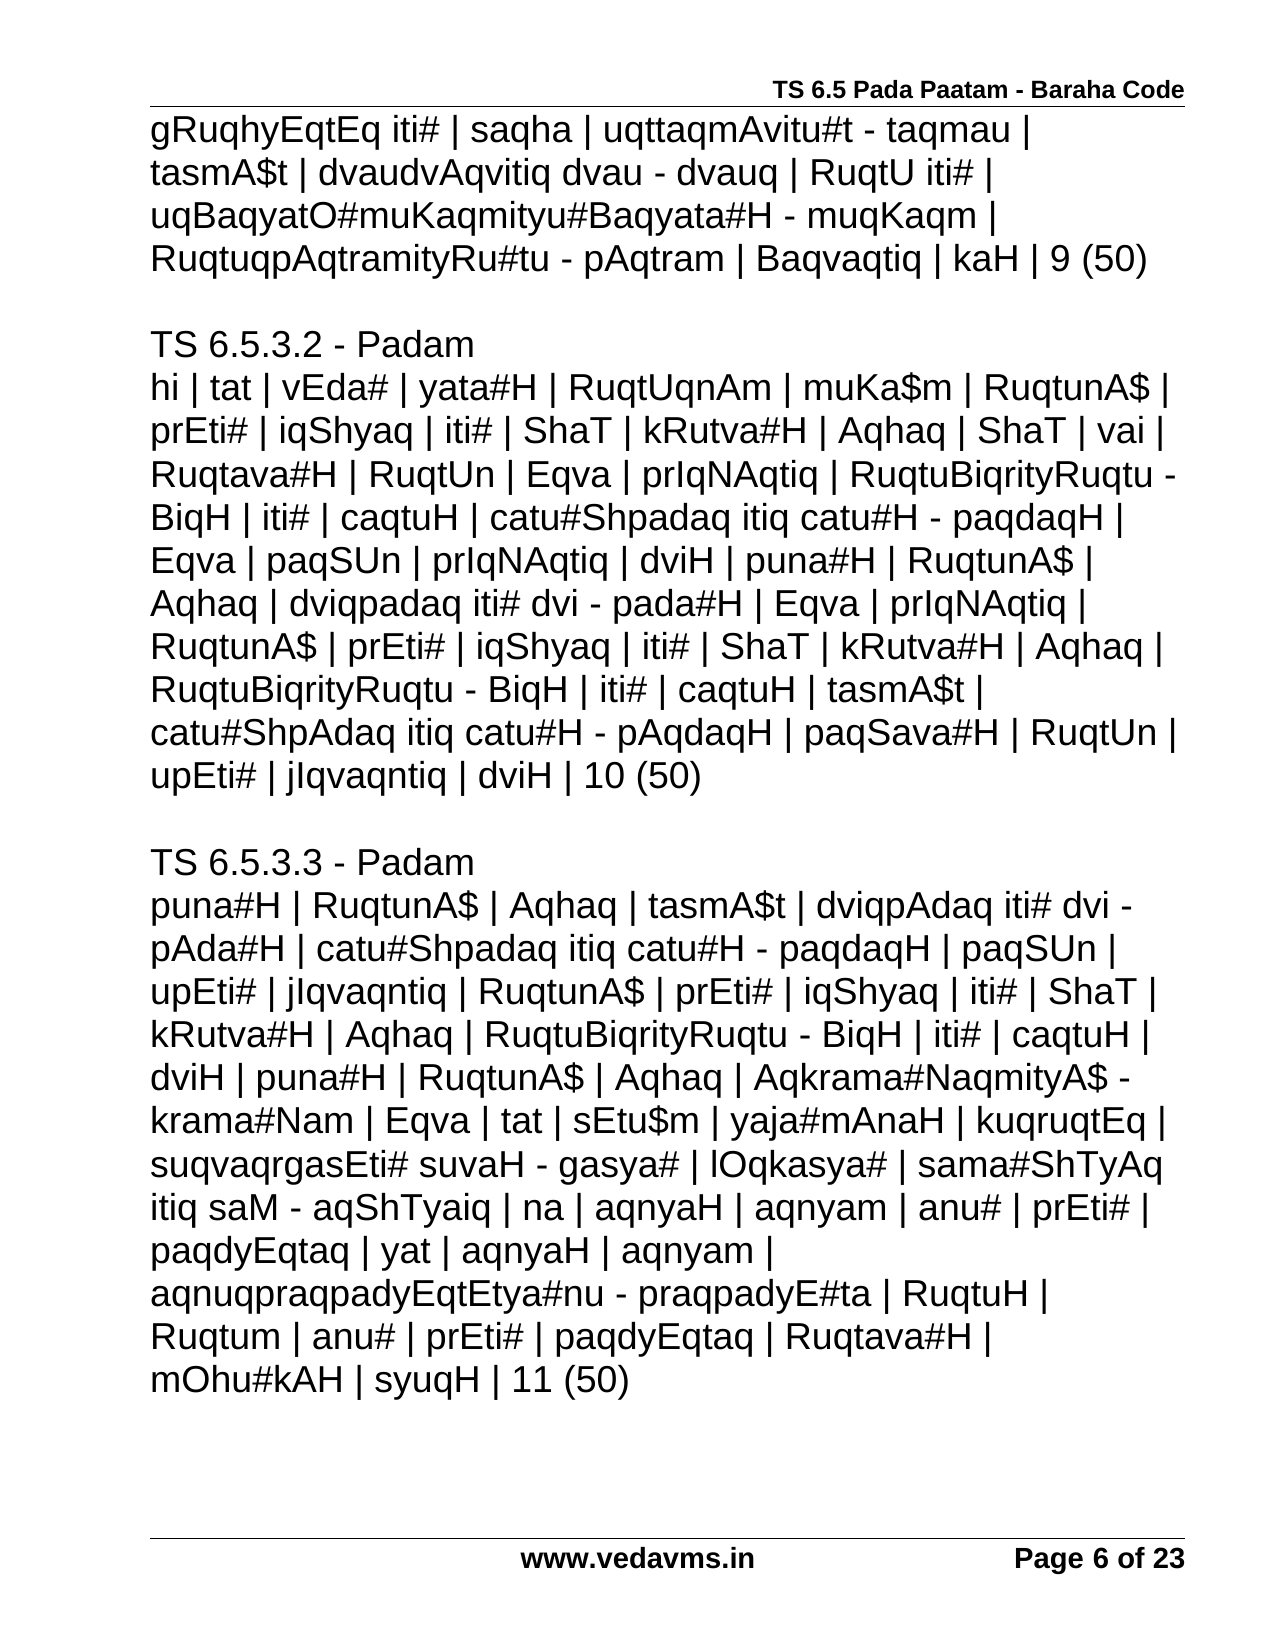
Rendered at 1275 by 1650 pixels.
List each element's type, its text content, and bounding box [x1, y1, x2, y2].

text TS 6.5.3.3 - Padam [150, 840, 1185, 883]
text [150, 107, 1185, 279]
text puna#H | RuqtunA$ | Aqhaq | tasmA$t | dviqpAdaq iti# dvi - pAda#H | catu#Shpadaq itiq catu#H - paqdaqH | paqSUn | upEti# | jIqvaqntiq | RuqtunA$ | prEti# | iqShyaq | iti# | ShaT | kRutva#H | Aqhaq | RuqtuBiqrityRuqtu - BiqH | iti# | caqtuH | dviH | puna#H | RuqtunA$ | Aqhaq | Aqkrama#NaqmityA$ - krama#Nam | Eqva | tat | sEtu$m | yaja#mAnaH | kuqruqtEq | suqvaqrgasEti# suvaH - gasya# | lOqkasya# | sama#ShTyAq itiq saM - aqShTyaiq | na | aqnyaH | aqnyam | anu# | prEti# | paqdyEqtaq | yat | aqnyaH | aqnyam | aqnuqpraqpadyEqtEtya#nu - praqpadyE#ta | RuqtuH | Ruqtum | anu# | prEti# | paqdyEqtaq | Ruqtava#H | mOhu#kAH | syuqH | 11 (50) [150, 883, 1185, 1401]
text hi | tat | vEda# | yata#H | RuqtUqnAm | muKa$m | RuqtunA$ | prEti# | iqShyaq | iti# | ShaT | kRutva#H | Aqhaq | ShaT | vai | Ruqtava#H | RuqtUn | Eqva | prIqNAqtiq | RuqtuBiqrityRuqtu - BiqH | iti# | caqtuH | catu#Shpadaq itiq catu#H - paqdaqH | Eqva | paqSUn | prIqNAqtiq | dviH | puna#H | RuqtunA$ | Aqhaq | dviqpadaq iti# dvi - pada#H | Eqva | prIqNAqtiq | RuqtunA$ | prEti# | iqShyaq | iti# | ShaT | kRutva#H | Aqhaq | RuqtuBiqrityRuqtu - BiqH | iti# | caqtuH | tasmA$t | catu#ShpAdaq itiq catu#H - pAqdaqH | paqSava#H | RuqtUn | upEti# | jIqvaqntiq | dviH | 10 (50) [150, 366, 1185, 797]
text TS 6.5.3.2 - Padam [150, 322, 1185, 366]
